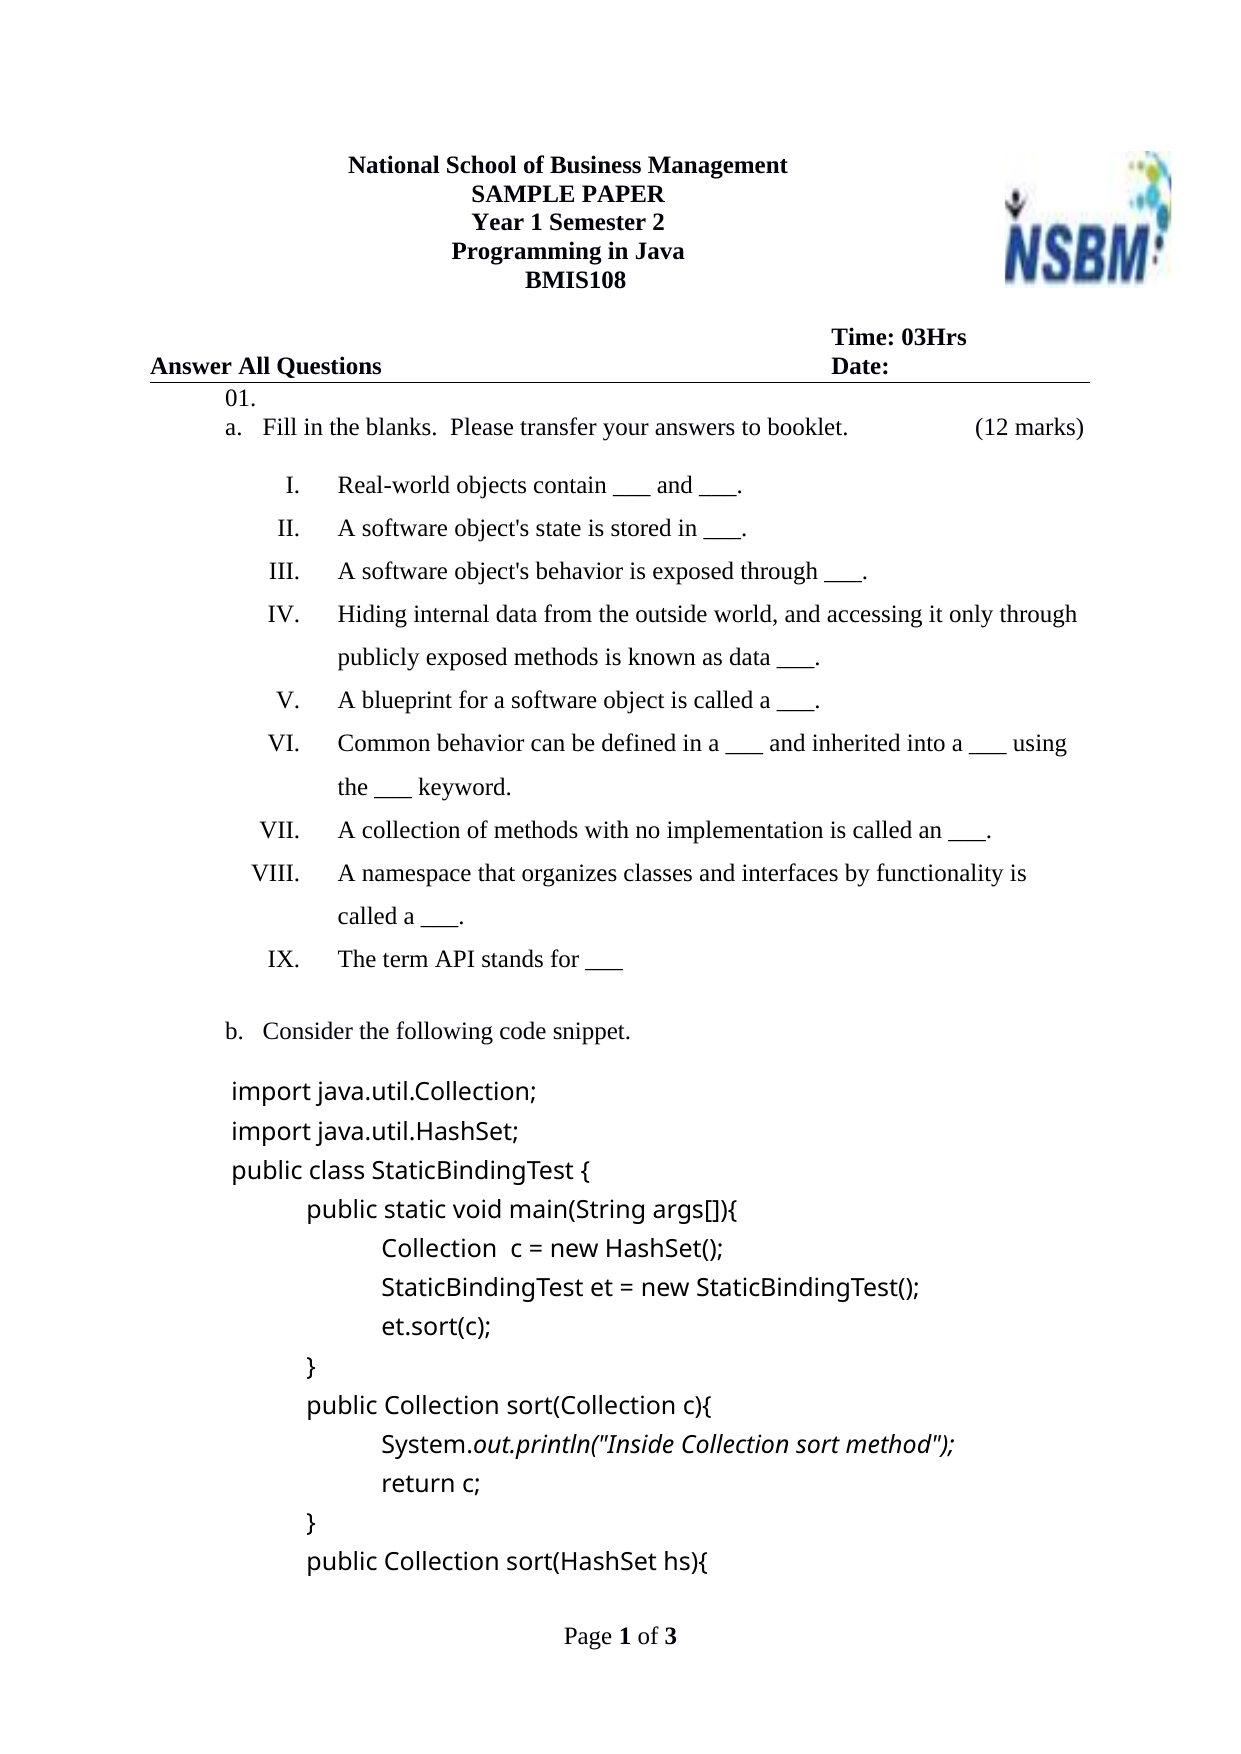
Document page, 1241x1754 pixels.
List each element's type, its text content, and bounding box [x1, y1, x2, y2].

list A blueprint for a software object is called a ___. [300, 685, 1090, 714]
text SAMPLE PAPER [150, 179, 1002, 207]
text import java.util.Collection; [231, 1074, 1090, 1108]
text System.out.println("Inside Collection sort method"); [381, 1426, 1090, 1461]
text import java.util.HashSet; [231, 1113, 1090, 1147]
list Fill in the blanks. Please transfer your answers to booklet. (12 marks) [225, 412, 1090, 441]
text Collection c = new HashSet(); [381, 1231, 1090, 1265]
text } [306, 1505, 1090, 1539]
list Common behavior can be defined in a ___ and inherited into a ___ using the ___ keyword. [300, 728, 1090, 800]
list A namespace that organizes classes and interfaces by functionality is called a ___. [300, 858, 1090, 930]
text public Collection sort(HashSet hs){ [306, 1544, 1090, 1578]
text return c; [381, 1466, 1090, 1500]
list A software object's behavior is exposed through ___. [300, 556, 1090, 585]
picture [1002, 151, 1171, 286]
text } [306, 1348, 1090, 1382]
list A software object's state is stored in ___. [300, 513, 1090, 542]
list Hiding internal data from the outside world, and accessing it only through publicly exposed methods is known as data ___. [300, 599, 1090, 671]
text Answer All Questions Date: [150, 351, 1090, 382]
text BMIS108 [450, 265, 1090, 294]
text Year 1 Semester 2 [150, 207, 1002, 236]
text et.sort(c); [381, 1309, 1090, 1343]
list Real-world objects contain ___ and ___. [300, 470, 1090, 498]
text Programming in Java [150, 236, 1002, 265]
text public static void main(String args[]){ [306, 1191, 1090, 1226]
text National School of Business Management [150, 150, 1090, 179]
text public Collection sort(Collection c){ [306, 1387, 1090, 1421]
text StaticBindingTest et = new StaticBindingTest(); [381, 1270, 1090, 1304]
text public class StaticBindingTest { [231, 1152, 1090, 1186]
list Consider the following code snippet. [225, 1016, 1090, 1045]
list The term API stands for ___ [300, 944, 1090, 973]
list A collection of methods with no implementation is called an ___. [300, 815, 1090, 843]
text Time: 03Hrs [150, 322, 1090, 351]
